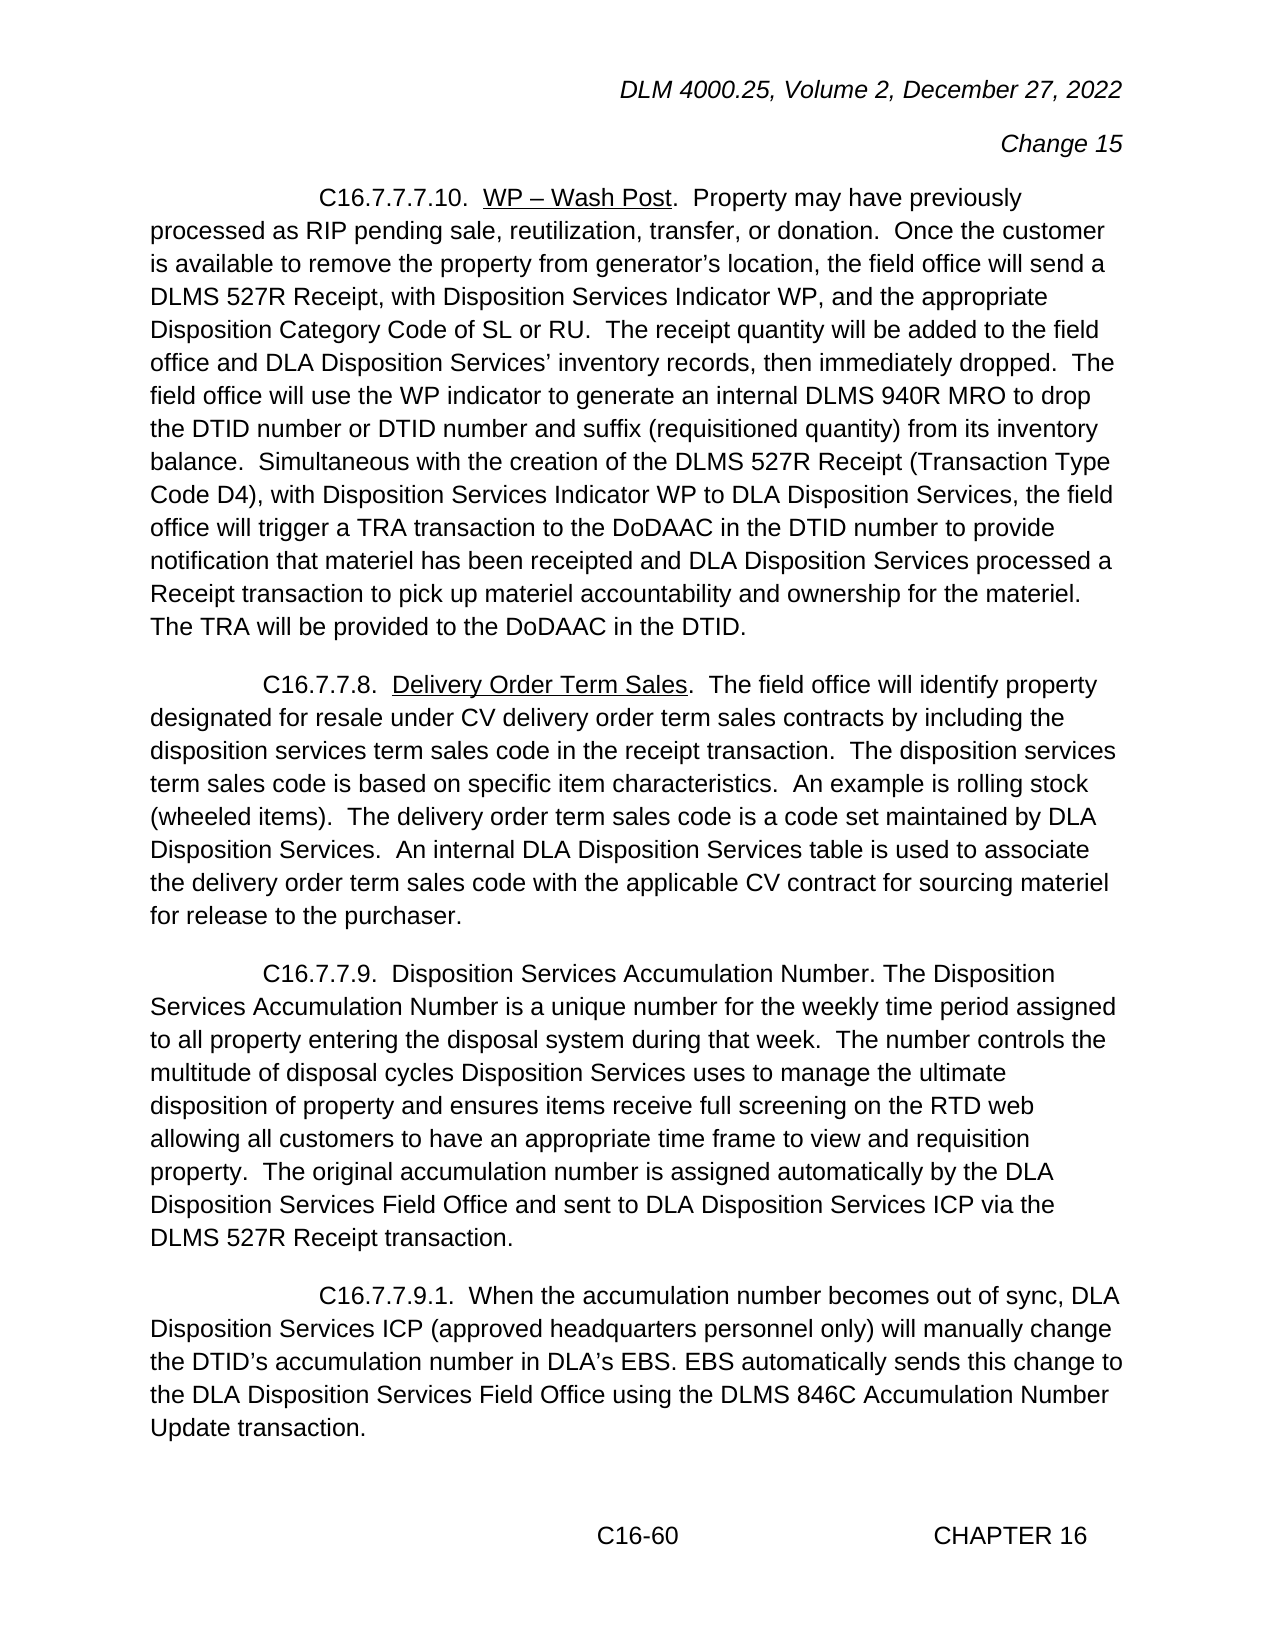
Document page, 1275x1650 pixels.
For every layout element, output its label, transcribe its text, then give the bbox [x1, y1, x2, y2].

text C16.7.7.9. Disposition Services Accumulation Number. The Disposition Services Accumulation Number is a unique number for the weekly time period assigned to all property entering the disposal system during that week. The number controls the multitude of disposal cycles Disposition Services uses to manage the ultimate disposition of property and ensures items receive full screening on the RTD web allowing all customers to have an appropriate time frame to view and requisition property. The original accumulation number is assigned automatically by the DLA Disposition Services Field Office and sent to DLA Disposition Services ICP via the DLMS 527R Receipt transaction. [150, 959, 1125, 1252]
text C16.7.7.7.10. WP – Wash Post. Property may have previously processed as RIP pending sale, reutilization, transfer, or donation. Once the customer is available to remove the property from generator’s location, the field office will send a DLMS 527R Receipt, with Disposition Services Indicator WP, and the appropriate Disposition Category Code of SL or RU. The receipt quantity will be added to the field office and DLA Disposition Services’ inventory records, then immediately dropped. The field office will use the WP indicator to generate an internal DLMS 940R MRO to drop the DTID number or DTID number and suffix (requisitioned quantity) from its inventory balance. Simultaneous with the creation of the DLMS 527R Receipt (Transaction Type Code D4), with Disposition Services Indicator WP to DLA Disposition Services, the field office will trigger a TRA transaction to the DoDAAC in the DTID number to provide notification that materiel has been receipted and DLA Disposition Services processed a Receipt transaction to pick up materiel accountability and ownership for the materiel. The TRA will be provided to the DoDAAC in the DTID. [150, 183, 1125, 641]
text C16.7.7.9.1. When the accumulation number becomes out of sync, DLA Disposition Services ICP (approved headquarters personnel only) will manually change the DTID’s accumulation number in DLA’s EBS. EBS automatically sends this change to the DLA Disposition Services Field Office using the DLMS 846C Accumulation Number Update transaction. [150, 1281, 1125, 1442]
text C16.7.7.8. Delivery Order Term Sales. The field office will identify property designated for resale under CV delivery order term sales contracts by including the disposition services term sales code in the receipt transaction. The disposition services term sales code is based on specific item characteristics. An example is rolling stock (wheeled items). The delivery order term sales code is a code set maintained by DLA Disposition Services. An internal DLA Disposition Services table is used to associate the delivery order term sales code with the applicable CV contract for sourcing materiel for release to the purchaser. [150, 670, 1125, 930]
